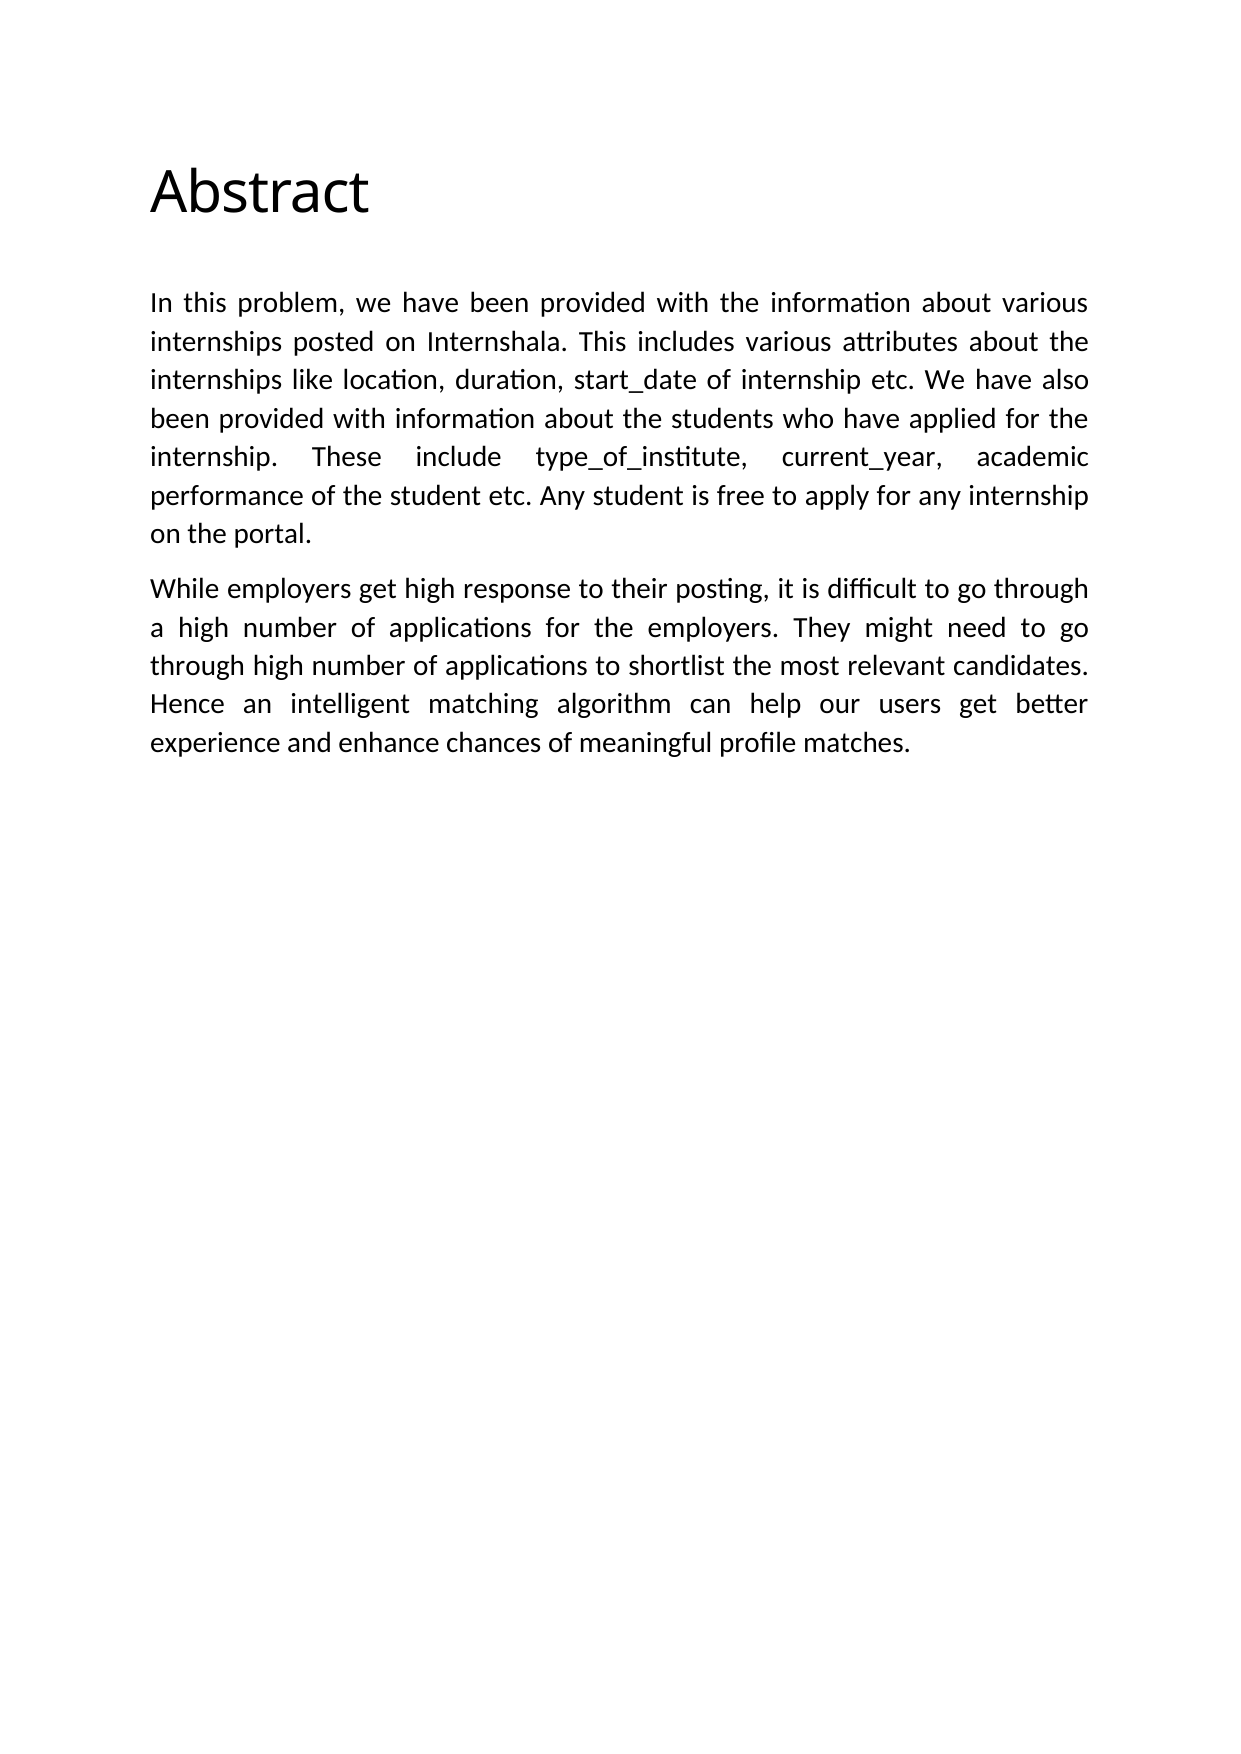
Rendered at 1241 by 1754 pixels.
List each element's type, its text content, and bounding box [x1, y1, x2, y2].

title Abstract [150, 150, 1090, 229]
text While employers get high response to their posting, it is difficult to go through a high number of applications for the employers. They might need to go through high number of applications to shortlist the most relevant candidates. Hence an intelligent matching algorithm can help our users get better experience and enhance chances of meaningful profile matches. [150, 570, 1090, 760]
text In this problem, we have been provided with the information about various internships posted on Internshala. This includes various attributes about the internships like location, duration, start_date of internship etc. We have also been provided with information about the students who have applied for the internship. These include type_of_institute, current_year, academic performance of the student etc. Any student is free to apply for any internship on the portal. [150, 284, 1090, 551]
